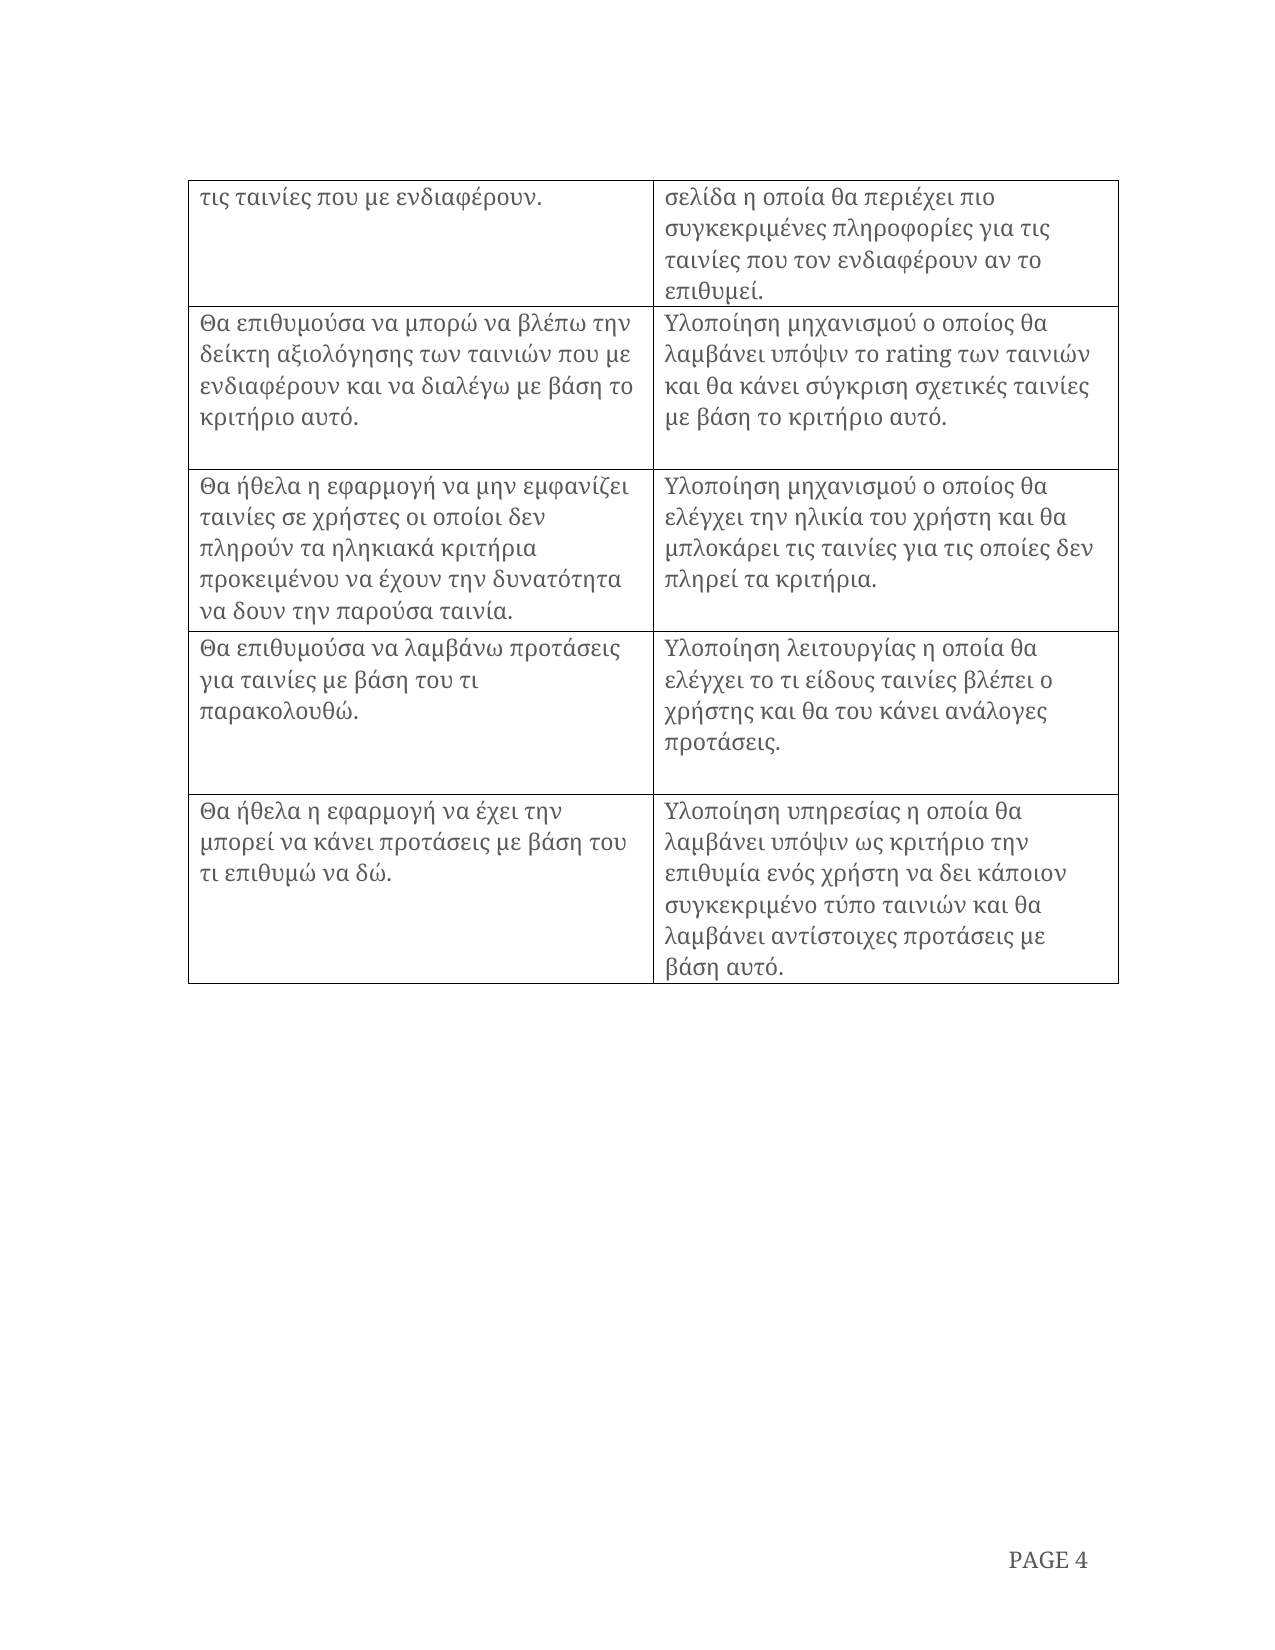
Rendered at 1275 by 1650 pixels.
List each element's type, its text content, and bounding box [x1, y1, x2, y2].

table_cell Θα επιθυμούσα να μπορώ να βλέπω την δείκτη αξιολόγησης των ταινιών που με ενδιαφέρουν και να διαλέγω με βάση το κριτήριο αυτό. [189, 307, 653, 469]
table_cell Υλοποίηση μηχανισμού ο οποίος θα λαμβάνει υπόψιν το rating των ταινιών και θα κάνει σύγκριση σχετικές ταινίες με βάση το κριτήριο αυτό. [654, 307, 1118, 469]
table_cell Θα επιθυμούσα να λαμβάνω προτάσεις για ταινίες με βάση του τι παρακολουθώ. [189, 632, 653, 794]
table_cell Θα ήθελα η εφαρμογή να έχει την μπορεί να κάνει προτάσεις με βάση του τι επιθυμώ να δώ. [189, 795, 653, 982]
table_cell Θα ήθελα να μπορώ να έχω πρόσβαση σε περαιτέρω πληροφορίες σχετικά με τις ταινίες που με ενδιαφέρουν. [189, 181, 653, 306]
table_cell Υλοποίηση υπηρεσίας η οποία θα λαμβάνει υπόψιν ως κριτήριο την επιθυμία ενός χρήστη να δει κάποιον συγκεκριμένο τύπο ταινιών και θα λαμβάνει αντίστοιχες προτάσεις με βάση αυτό. [654, 795, 1118, 982]
table_cell Υλοποίηση μηχανισμού ο οποίος θα ελέγχει την ηλικία του χρήστη και θα μπλοκάρει τις ταινίες για τις οποίες δεν πληρεί τα κριτήρια. [654, 470, 1118, 631]
table_cell Υλοποίηση λειτουργίας η οποία θα ελέγχει το τι είδους ταινίες βλέπει ο χρήστης και θα του κάνει ανάλογες προτάσεις. [654, 632, 1118, 794]
table_cell Θα ήθελα η εφαρμογή να μην εμφανίζει ταινίες σε χρήστες οι οποίοι δεν πληρούν τα ηληκιακά κριτήρια προκειμένου να έχουν την δυνατότητα να δουν την παρούσα ταινία. [189, 470, 653, 631]
